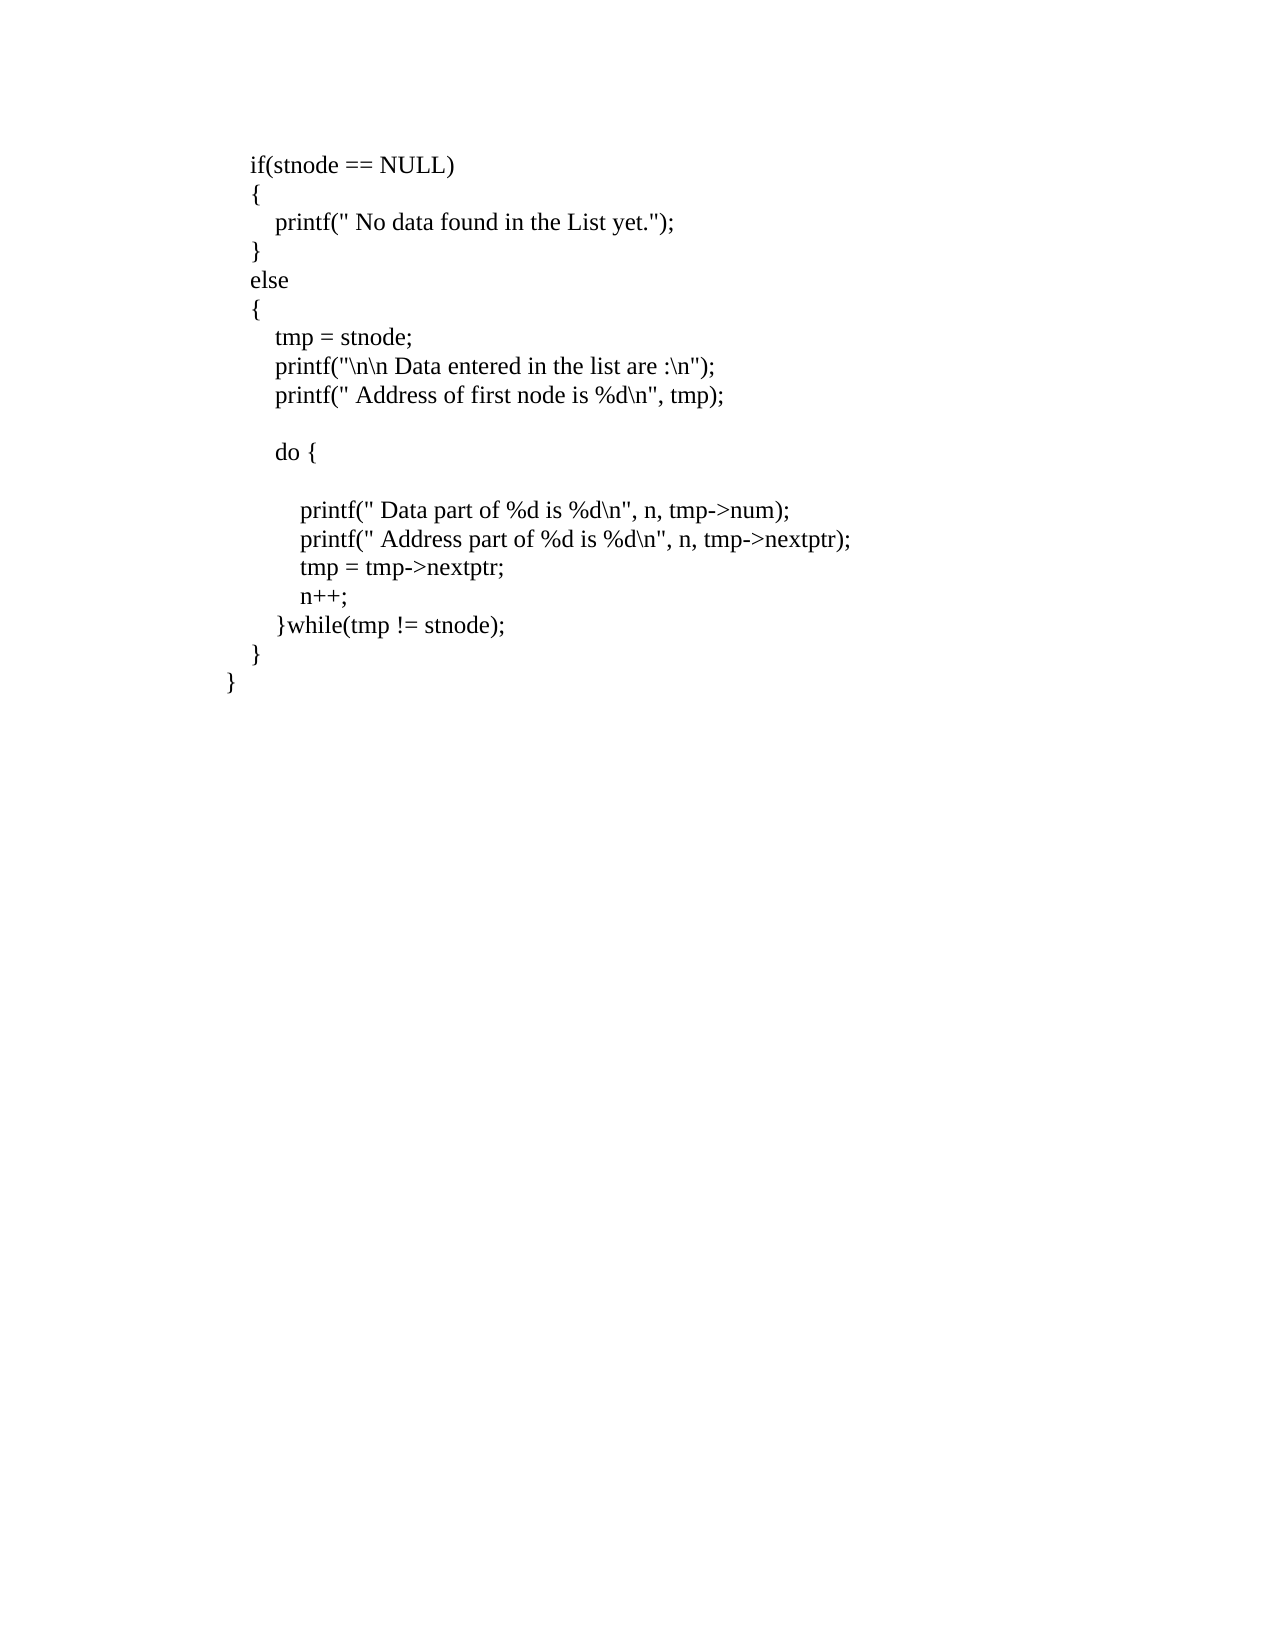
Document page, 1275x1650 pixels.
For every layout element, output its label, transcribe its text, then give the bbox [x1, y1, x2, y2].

text else [150, 265, 1116, 294]
text tmp = tmp->nextptr; [150, 552, 1116, 581]
text if(stnode == NULL) [150, 150, 1116, 179]
text } [150, 667, 1116, 696]
text do { [150, 437, 1116, 466]
text printf(" Data part of %d is %d\n", n, tmp->num); [150, 495, 1116, 524]
text } [150, 236, 1116, 265]
text printf("\n\n Data entered in the list are :\n"); [150, 351, 1116, 380]
text tmp = stnode; [150, 322, 1116, 351]
text printf(" No data found in the List yet."); [150, 207, 1116, 236]
text { [150, 294, 1116, 322]
text { [150, 179, 1116, 207]
text }while(tmp != stnode); [150, 610, 1116, 639]
text n++; [150, 581, 1116, 610]
text printf(" Address of first node is %d\n", tmp); [150, 380, 1116, 409]
text printf(" Address part of %d is %d\n", n, tmp->nextptr); [150, 524, 1116, 552]
text } [150, 639, 1116, 667]
